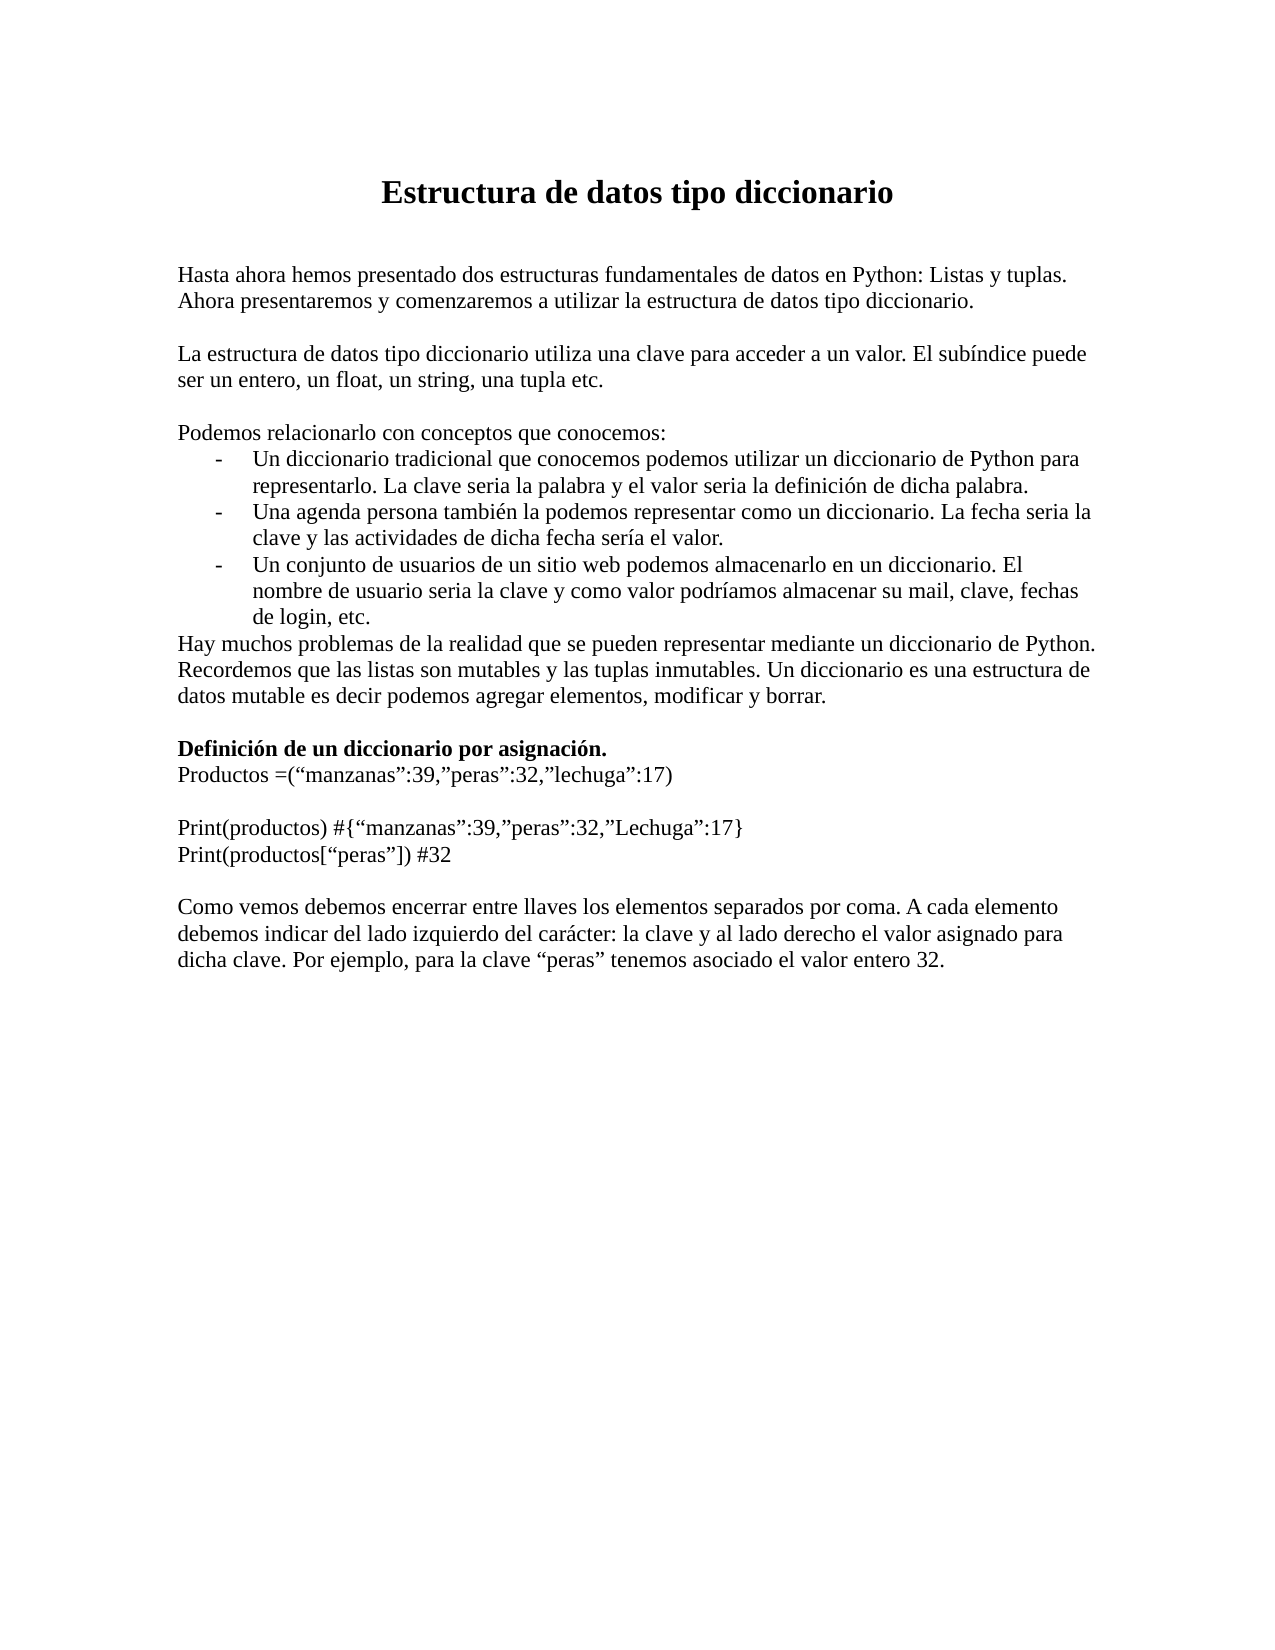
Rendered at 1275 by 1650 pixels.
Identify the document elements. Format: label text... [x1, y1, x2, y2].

subtitle Estructura de datos tipo diccionario [177, 173, 1098, 211]
text Definición de un diccionario por asignación. [177, 735, 1098, 762]
text Como vemos debemos encerrar entre llaves los elementos separados por coma. A cada elemento debemos indicar del lado izquierdo del carácter: la clave y al lado derecho el valor asignado para dicha clave. Por ejemplo, para la clave “peras” tenemos asociado el valor entero 32. [177, 893, 1098, 972]
list Un diccionario tradicional que conocemos podemos utilizar un diccionario de Python para representarlo. La clave seria la palabra y el valor seria la definición de dicha palabra. [215, 445, 1098, 498]
text Hasta ahora hemos presentado dos estructuras fundamentales de datos en Python: Listas y tuplas. Ahora presentaremos y comenzaremos a utilizar la estructura de datos tipo diccionario. [177, 261, 1098, 313]
text La estructura de datos tipo diccionario utiliza una clave para acceder a un valor. El subíndice puede ser un entero, un float, un string, una tupla etc. [177, 340, 1098, 393]
list Un conjunto de usuarios de un sitio web podemos almacenarlo en un diccionario. El nombre de usuario seria la clave y como valor podríamos almacenar su mail, clave, fechas de login, etc. [215, 551, 1098, 630]
list Una agenda persona también la podemos representar como un diccionario. La fecha seria la clave y las actividades de dicha fecha sería el valor. [215, 498, 1098, 551]
text Podemos relacionarlo con conceptos que conocemos: [177, 419, 1098, 445]
text Print(productos[“peras”]) #32 [177, 841, 1098, 867]
text Productos =(“manzanas”:39,”peras”:32,”lechuga”:17) [177, 762, 1098, 788]
text Recordemos que las listas son mutables y las tuplas inmutables. Un diccionario es una estructura de datos mutable es decir podemos agregar elementos, modificar y borrar. [177, 656, 1098, 709]
text Print(productos) #{“manzanas”:39,”peras”:32,”Lechuga”:17} [177, 814, 1098, 841]
text Hay muchos problemas de la realidad que se pueden representar mediante un diccionario de Python. [177, 630, 1098, 656]
